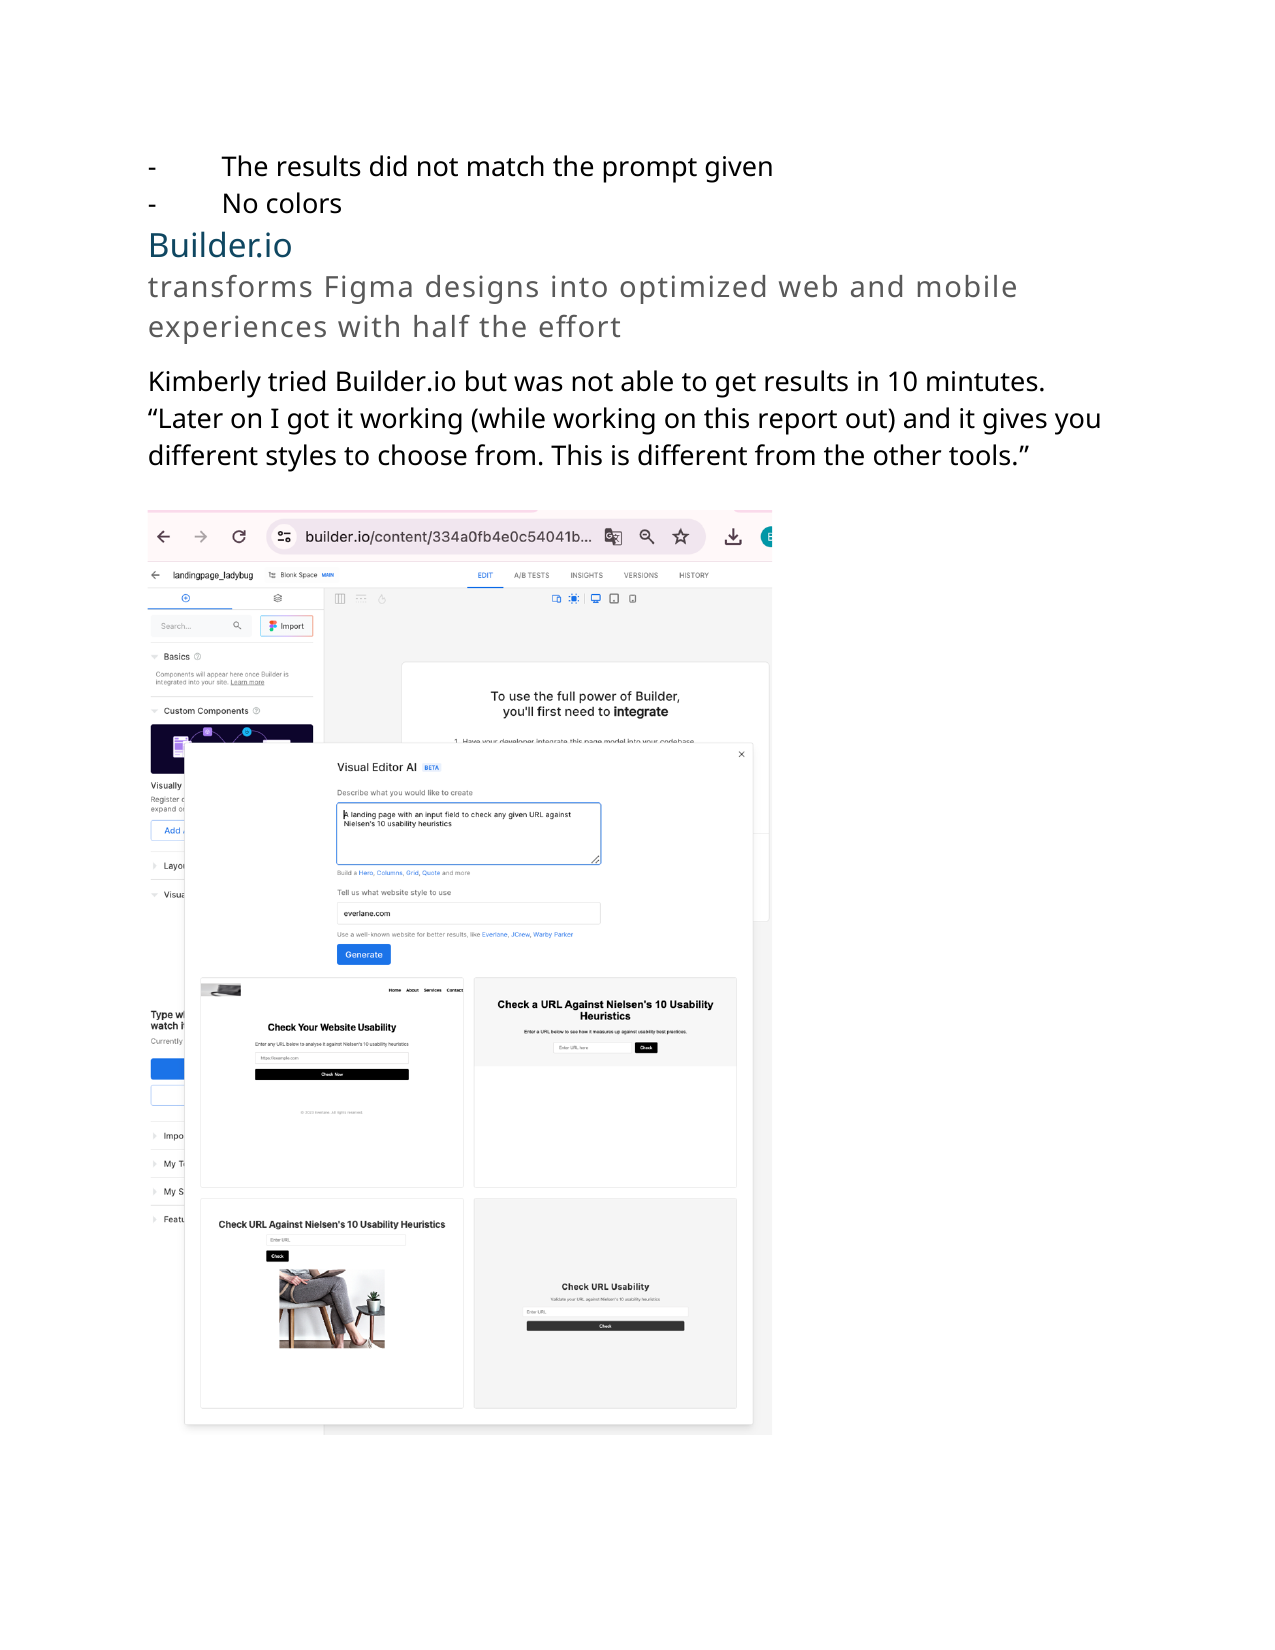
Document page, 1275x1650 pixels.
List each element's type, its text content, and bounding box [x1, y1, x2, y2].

subtitle transforms Figma designs into optimized web and mobile experiences with half the effort [148, 267, 1127, 346]
list The results did not match the prompt given [148, 148, 1127, 184]
text Kimberly tried Builder.io but was not able to get results in 10 mintutes. “Later on I got it working (while working on this report out) and it gives you different styles to choose from. This is different from the other tools.” [148, 363, 1127, 473]
picture [147, 510, 773, 1435]
list No colors [148, 184, 1127, 221]
text Builder.io [148, 221, 1127, 267]
